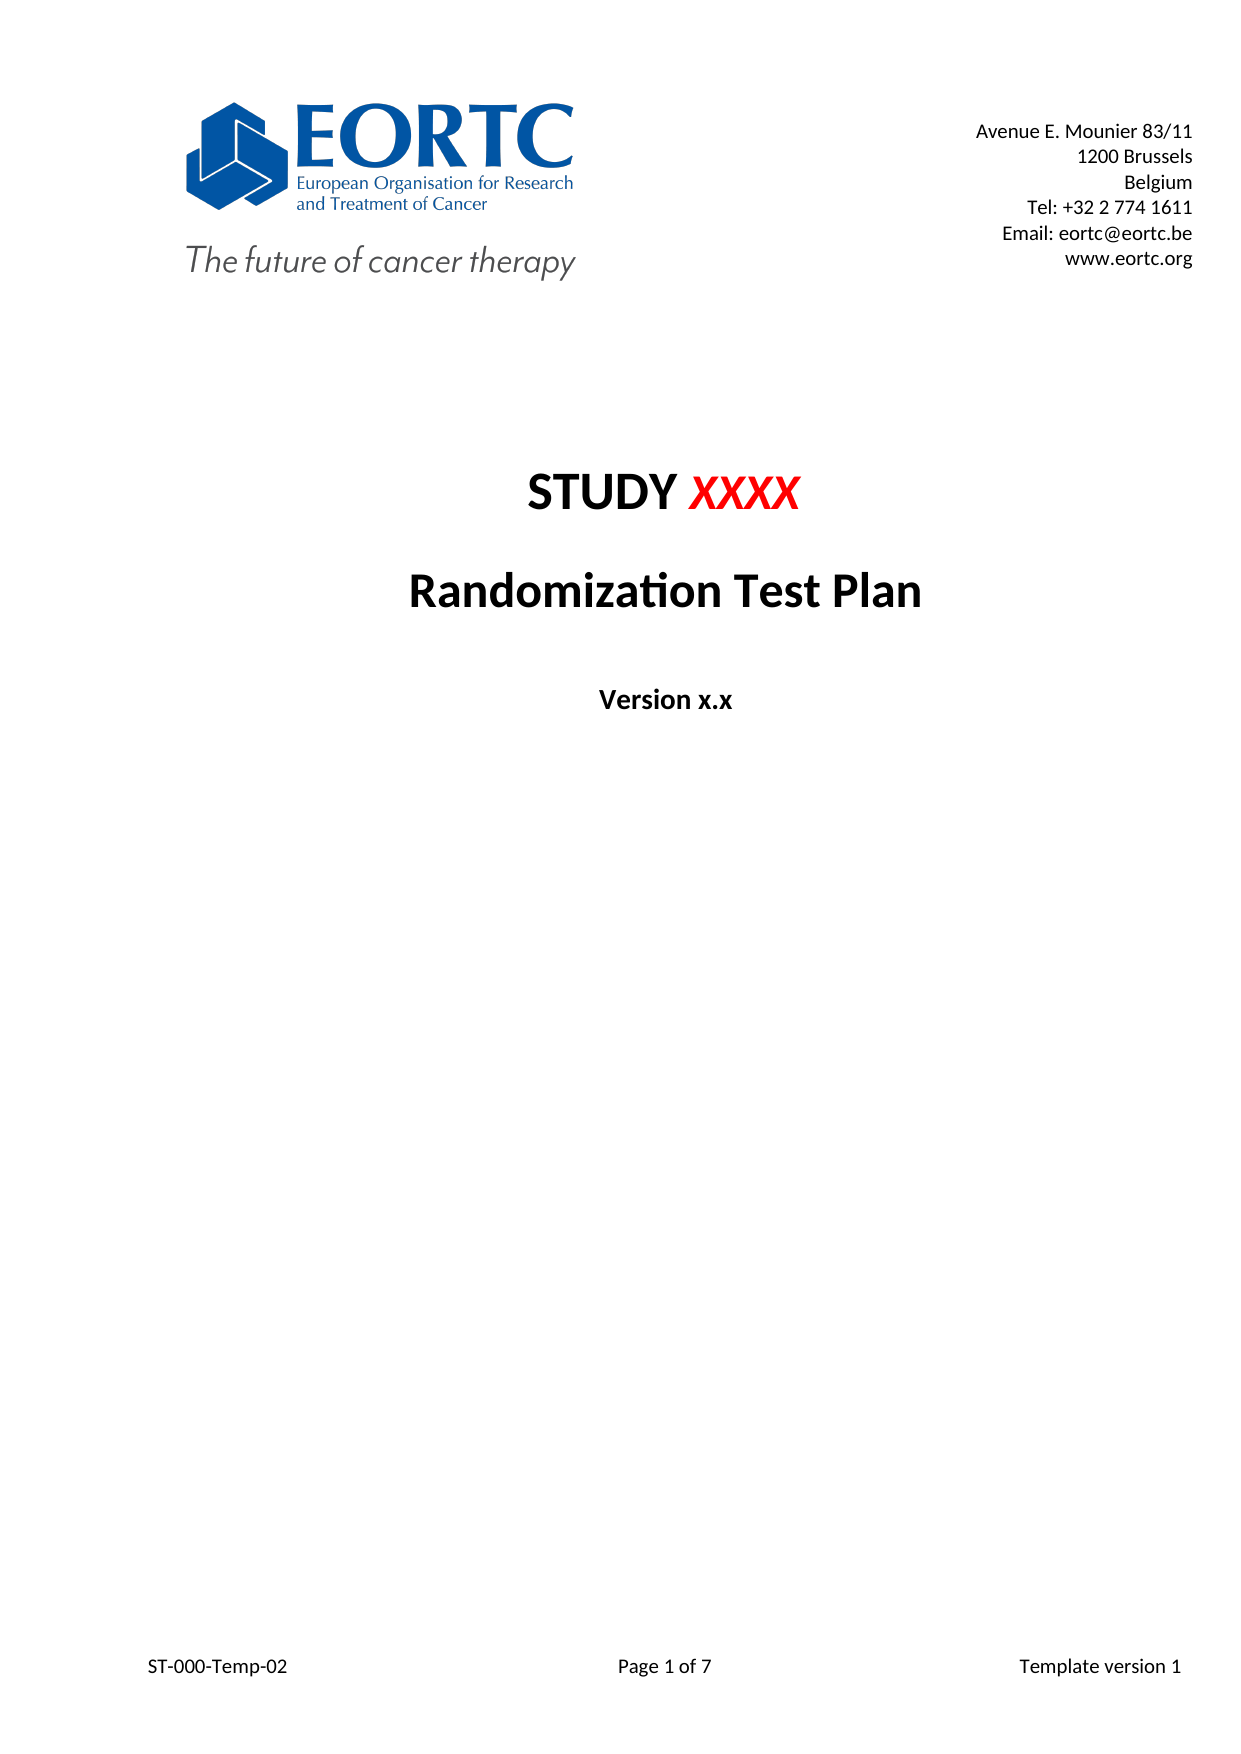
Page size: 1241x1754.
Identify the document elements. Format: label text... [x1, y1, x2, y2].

text STUDY XXXX [148, 457, 1183, 523]
text Randomization Test Plan [148, 559, 1183, 620]
text Version x.x [148, 681, 1183, 717]
picture [170, 89, 592, 294]
